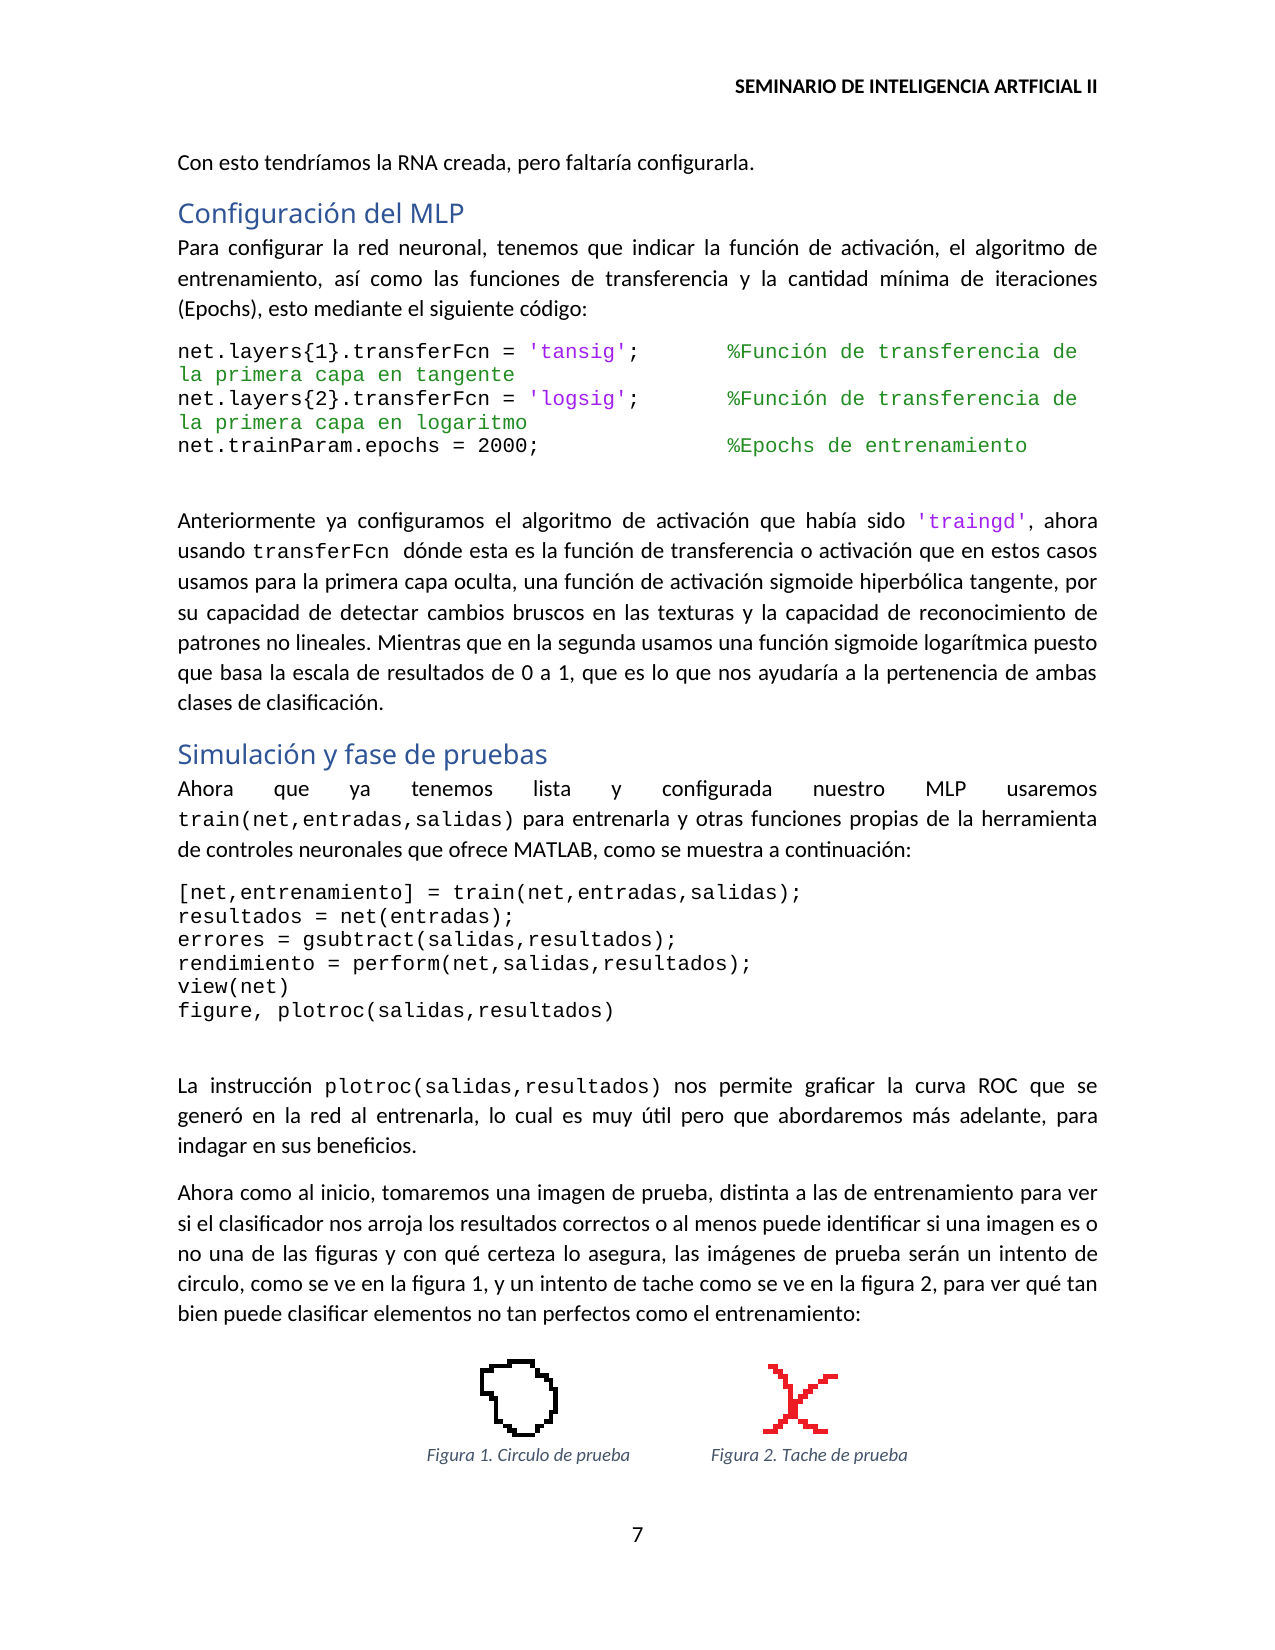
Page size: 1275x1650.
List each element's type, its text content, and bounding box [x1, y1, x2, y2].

text La instrucción plotroc(salidas,resultados) nos permite graficar la curva ROC que se generó en la red al entrenarla, lo cual es muy útil pero que abordaremos más adelante, para indagar en sus beneficios. [177, 1071, 1098, 1160]
text Ahora como al inicio, tomaremos una imagen de prueba, distinta a las de entrenamiento para ver si el clasificador nos arroja los resultados correctos o al menos puede identificar si una imagen es o no una de las figuras y con qué certeza lo asegura, las imágenes de prueba serán un intento de circulo, como se ve en la figura 1, y un intento de tache como se ve en la figura 2, para ver qué tan bien puede clasificar elementos no tan perfectos como el entrenamiento: [177, 1178, 1098, 1327]
text Anteriormente ya configuramos el algoritmo de activación que había sido 'traingd', ahora usando transferFcn dónde esta es la función de transferencia o activación que en estos casos usamos para la primera capa oculta, una función de activación sigmoide hiperbólica tangente, por su capacidad de detectar cambios bruscos en las texturas y la capacidad de reconocimiento de patrones no lineales. Mientras que en la segunda usamos una función sigmoide logarítmica puesto que basa la escala de resultados de 0 a 1, que es lo que nos ayudaría a la pertenencia de ambas clases de clasificación. [177, 506, 1098, 716]
text [net,entrenamiento] = train(net,entradas,salidas); [177, 882, 1098, 906]
subtitle Simulación y fase de pruebas [177, 735, 1098, 772]
text Ahora que ya tenemos lista y configurada nuestro MLP usaremos train(net,entradas,salidas) para entrenarla y otras funciones propias de la herramienta de controles neuronales que ofrece MATLAB, como se muestra a continuación: [177, 774, 1098, 863]
text net.trainParam.epochs = 2000; %Epochs de entrenamiento [177, 435, 1098, 459]
text errores = gsubtract(salidas,resultados); [177, 929, 1098, 953]
text Para configurar la red neuronal, tenemos que indicar la función de activación, el algoritmo de entrenamiento, así como las funciones de transferencia y la cantidad mínima de iteraciones (Epochs), esto mediante el siguiente código: [177, 233, 1098, 322]
text figure, plotroc(salidas,resultados) [177, 1000, 1098, 1024]
subtitle Configuración del MLP [177, 194, 1098, 231]
picture [471, 1355, 563, 1443]
text net.layers{1}.transferFcn = 'tansig'; %Función de transferencia de la primera capa en tangente [177, 341, 1098, 388]
text view(net) [177, 977, 1098, 1000]
text net.layers{2}.transferFcn = 'logsig'; %Función de transferencia de la primera capa en logaritmo [177, 388, 1098, 435]
picture [753, 1349, 854, 1443]
text Con esto tendríamos la RNA creada, pero faltaría configurarla. [177, 148, 1098, 176]
text resultados = net(entradas); [177, 906, 1098, 929]
text rendimiento = perform(net,salidas,resultados); [177, 953, 1098, 977]
